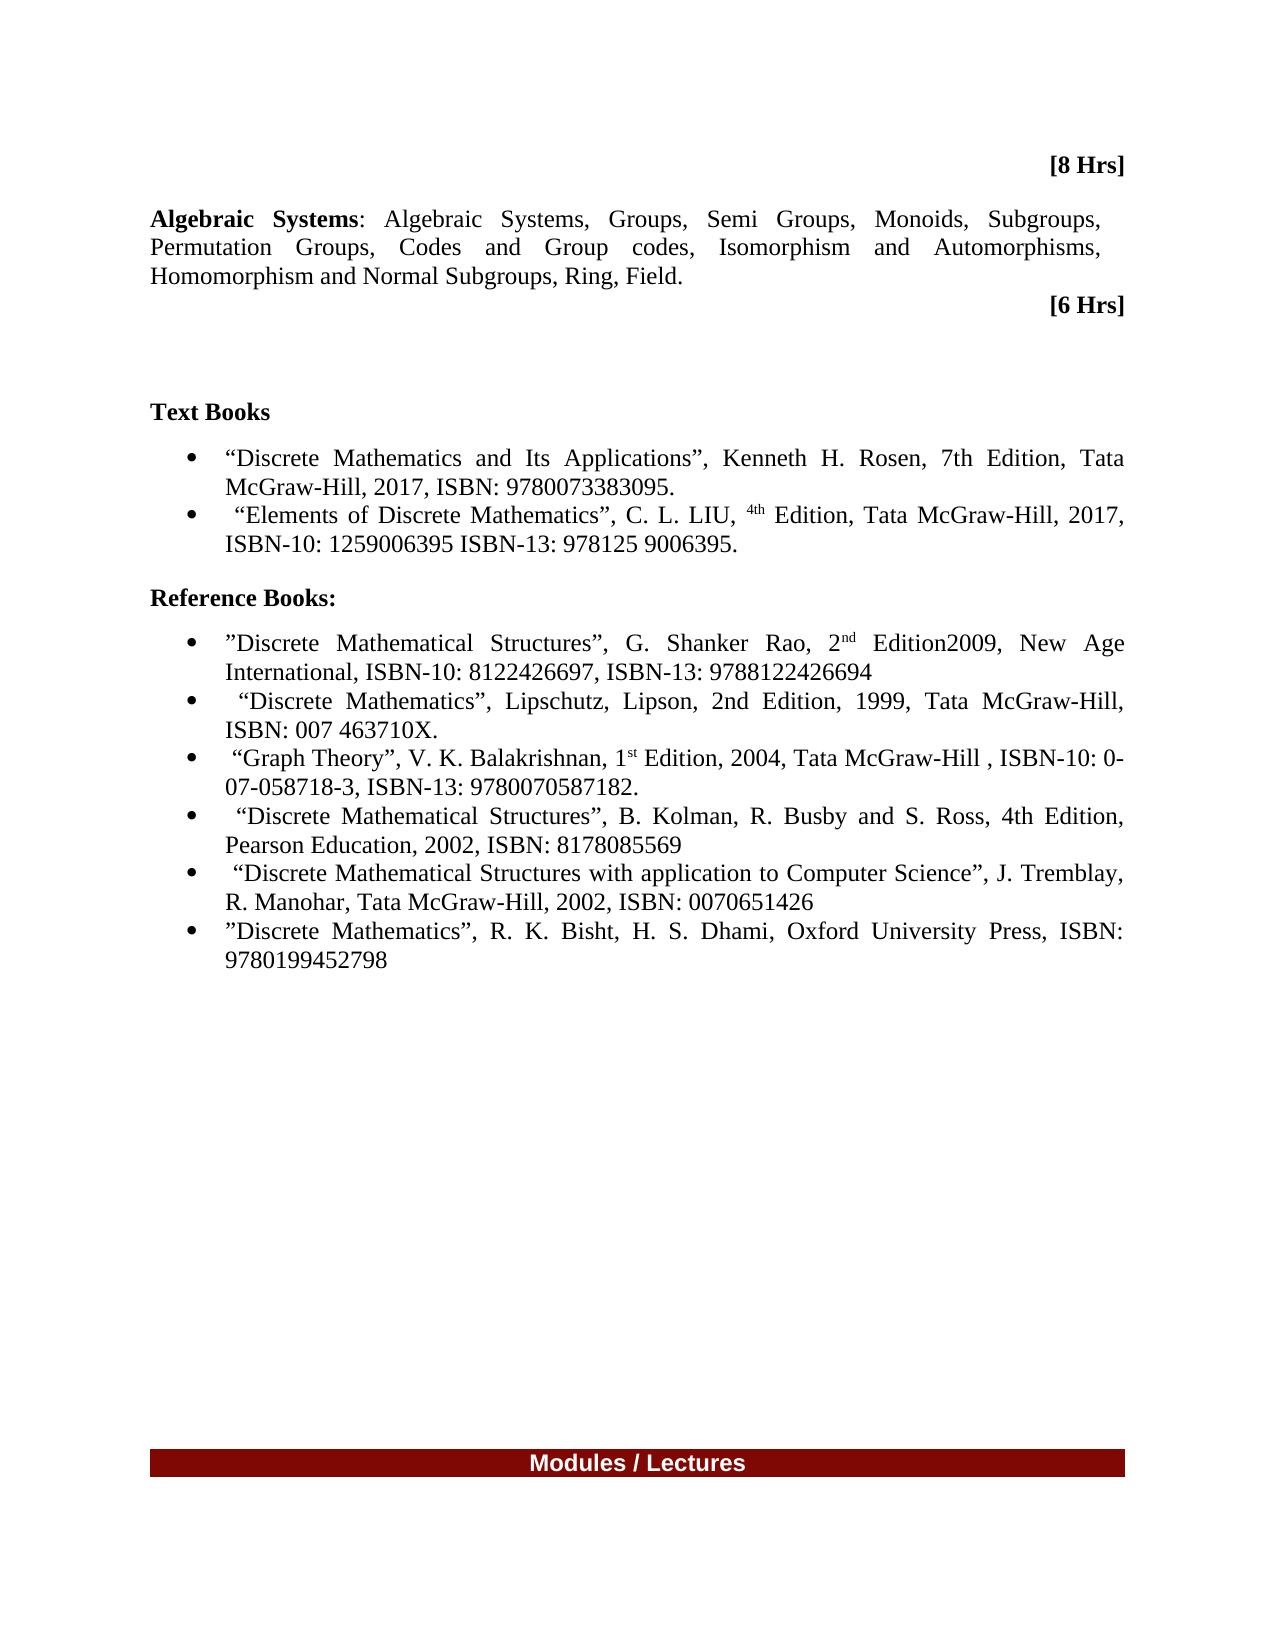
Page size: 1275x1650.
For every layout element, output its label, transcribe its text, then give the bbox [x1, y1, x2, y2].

list “Discrete Mathematical Structures”, B. Kolman, R. Busby and S. Ross, 4th Edition, Pearson Education, 2002, ISBN: 8178085569 [187, 801, 1125, 858]
list “Discrete Mathematics”, Lipschutz, Lipson, 2nd Edition, 1999, Tata McGraw-Hill, ISBN: 007 463710X. [187, 686, 1125, 743]
subtitle Text Books [150, 397, 1125, 426]
list “Discrete Mathematical Structures with application to Computer Science”, J. Tremblay, R. Manohar, Tata McGraw-Hill, 2002, ISBN: 0070651426 [187, 858, 1125, 916]
text [6 Hrs] [150, 290, 1125, 319]
list “Discrete Mathematics and Its Applications”, Kenneth H. Rosen, 7th Edition, Tata McGraw-Hill, 2017, ISBN: 9780073383095. [187, 443, 1125, 501]
text Algebraic Systems: Algebraic Systems, Groups, Semi Groups, Monoids, Subgroups, Permutation Groups, Codes and Group codes, Isomorphism and Automorphisms, Homomorphism and Normal Subgroups, Ring, Field. [150, 204, 1102, 290]
text Modules / Lectures [150, 1449, 1125, 1477]
subtitle Reference Books: [150, 583, 1125, 612]
list “Elements of Discrete Mathematics”, C. L. LIU, 4th Edition, Tata McGraw-Hill, 2017, ISBN-10: 1259006395 ISBN-13: 978125 9006395. [187, 501, 1125, 558]
list ”Discrete Mathematics”, R. K. Bisht, H. S. Dhami, Oxford University Press, ISBN: 9780199452798 [187, 916, 1125, 973]
text [8 Hrs] [150, 150, 1125, 179]
list ”Discrete Mathematical Structures”, G. Shanker Rao, 2nd Edition2009, New Age International, ISBN-10: 8122426697, ISBN-13: 9788122426694 [187, 628, 1125, 686]
list “Graph Theory”, V. K. Balakrishnan, 1st Edition, 2004, Tata McGraw-Hill , ISBN-10: 0-07-058718-3, ISBN-13: 9780070587182. [187, 743, 1125, 801]
